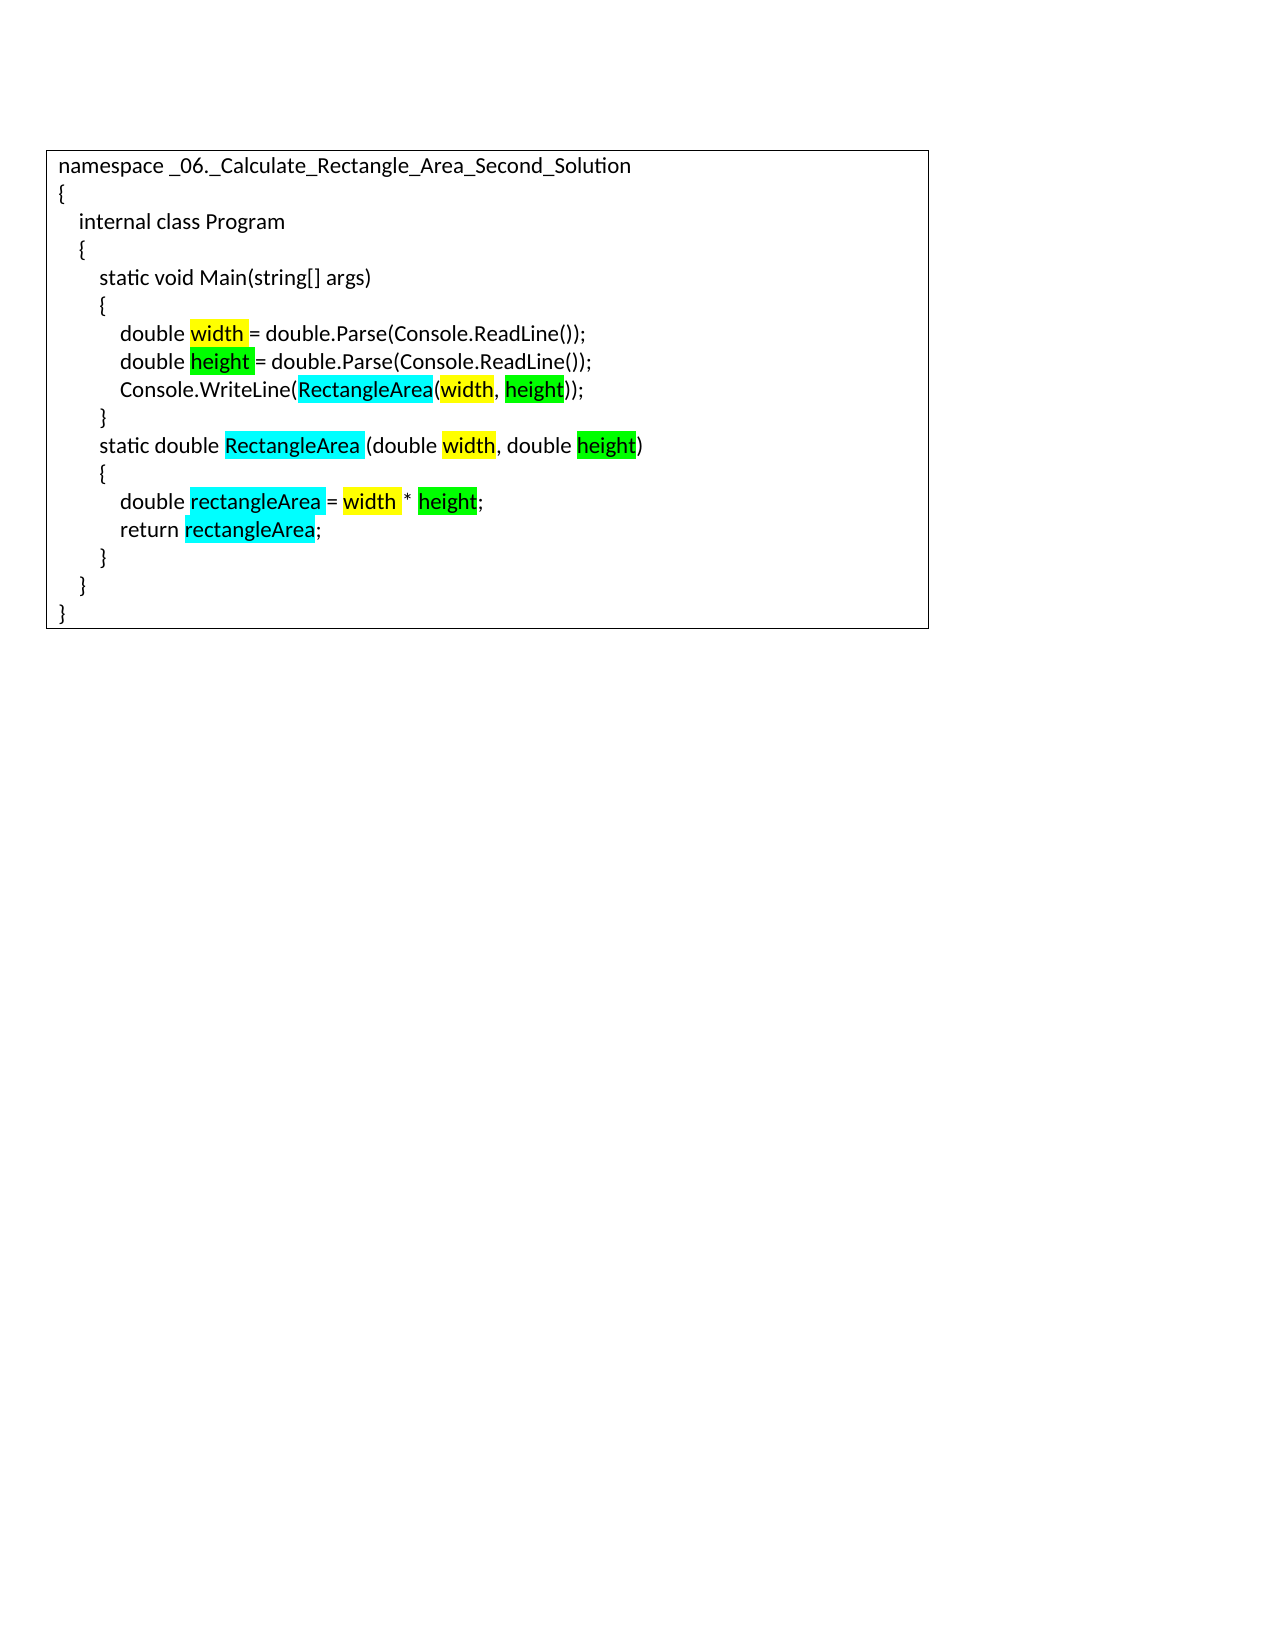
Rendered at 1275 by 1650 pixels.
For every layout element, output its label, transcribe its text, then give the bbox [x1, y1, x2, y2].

table_header namespace _06._Calculate_Rectangle_Area_Second_Solution { internal class Program { static void Main(string[] args) { double width = double.Parse(Console.ReadLine()); double height = double.Parse(Console.ReadLine()); Console.WriteLine(RectangleArea(width, height)); } static double RectangleArea (double width, double height) { double rectangleArea = width * height; return rectangleArea; } } } [47, 151, 928, 627]
